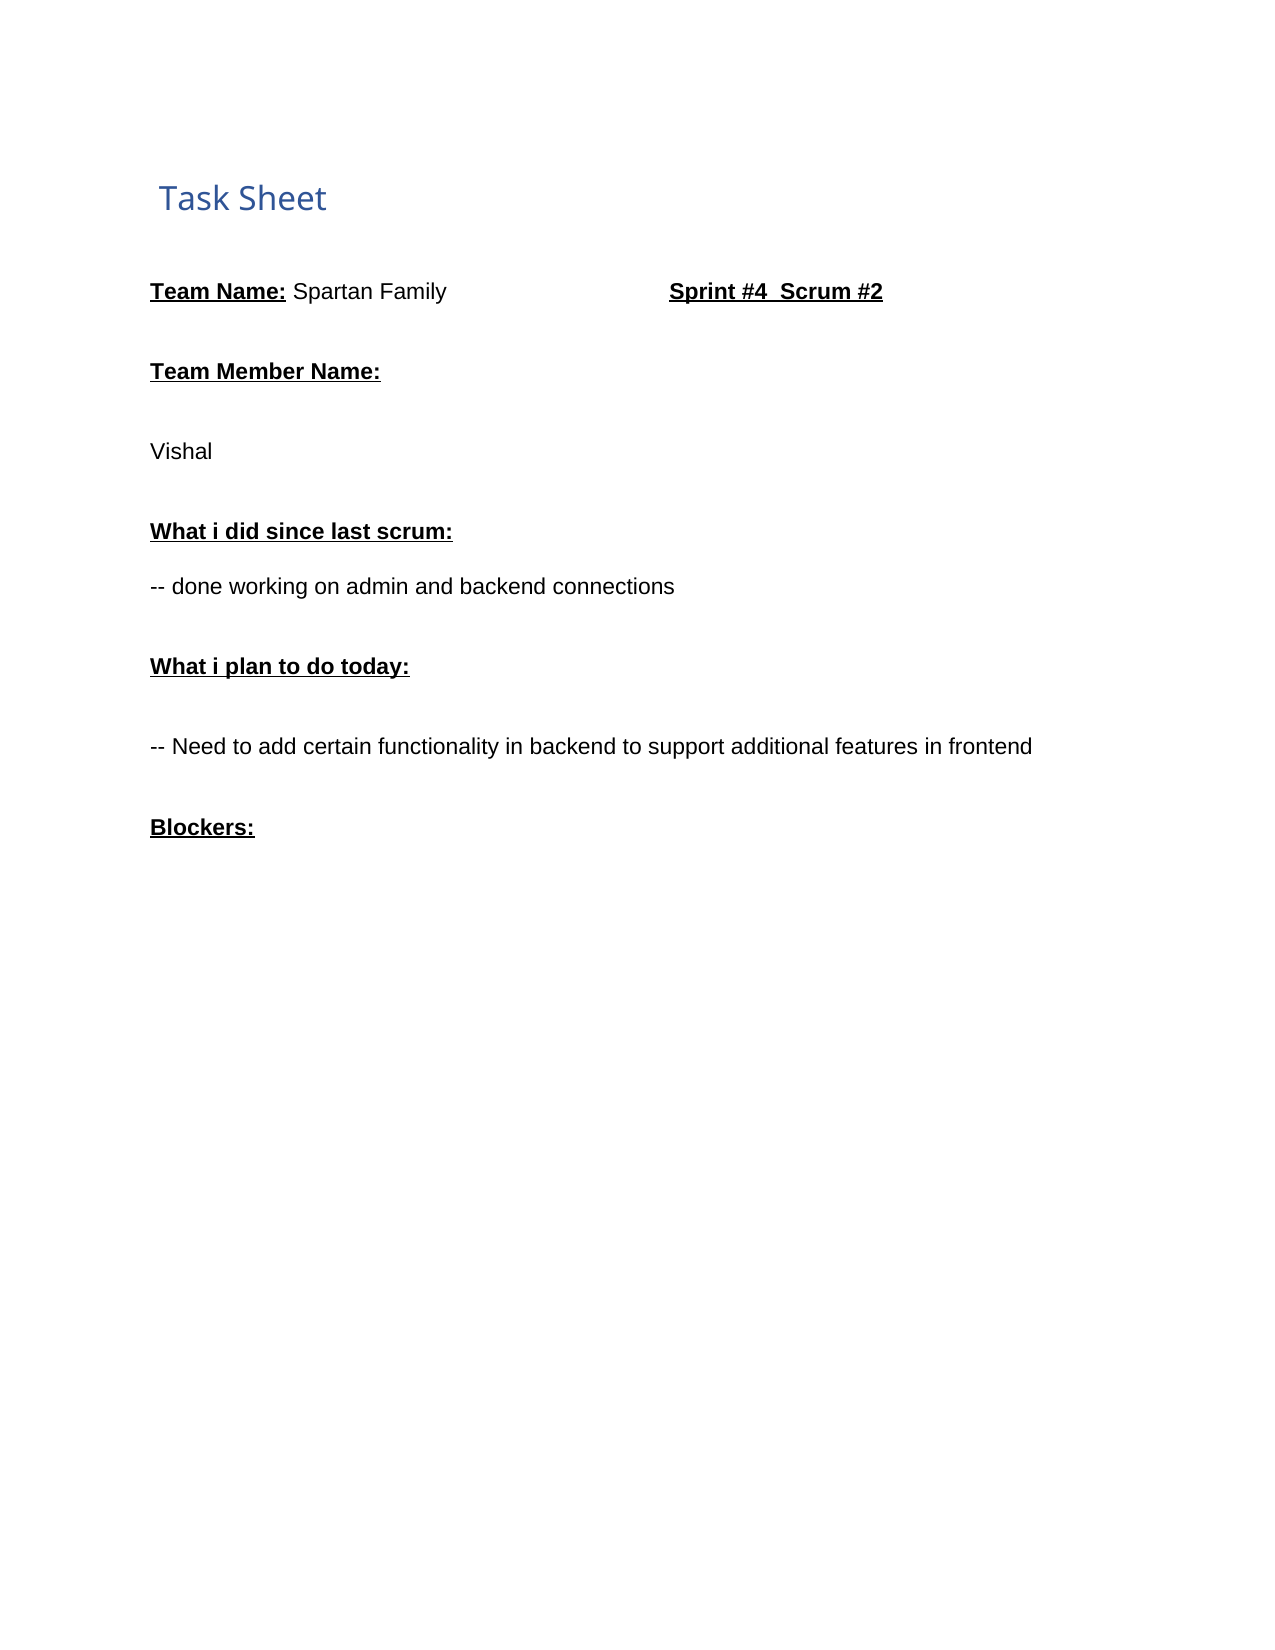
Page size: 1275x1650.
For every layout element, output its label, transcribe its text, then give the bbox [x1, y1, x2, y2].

text What i plan to do today: [150, 653, 1125, 679]
text -- done working on admin and backend connections [150, 573, 1125, 599]
text Team Member Name: [150, 358, 1125, 384]
subtitle Task Sheet [150, 175, 1125, 220]
text Vishal [150, 438, 1125, 464]
text Blockers: [150, 813, 1125, 840]
text What i did since last scrum: [150, 518, 1125, 544]
text Team Name: Spartan Family Sprint #4 Scrum #2 [150, 278, 1125, 304]
text -- Need to add certain functionality in backend to support additional features in frontend [150, 733, 1125, 760]
